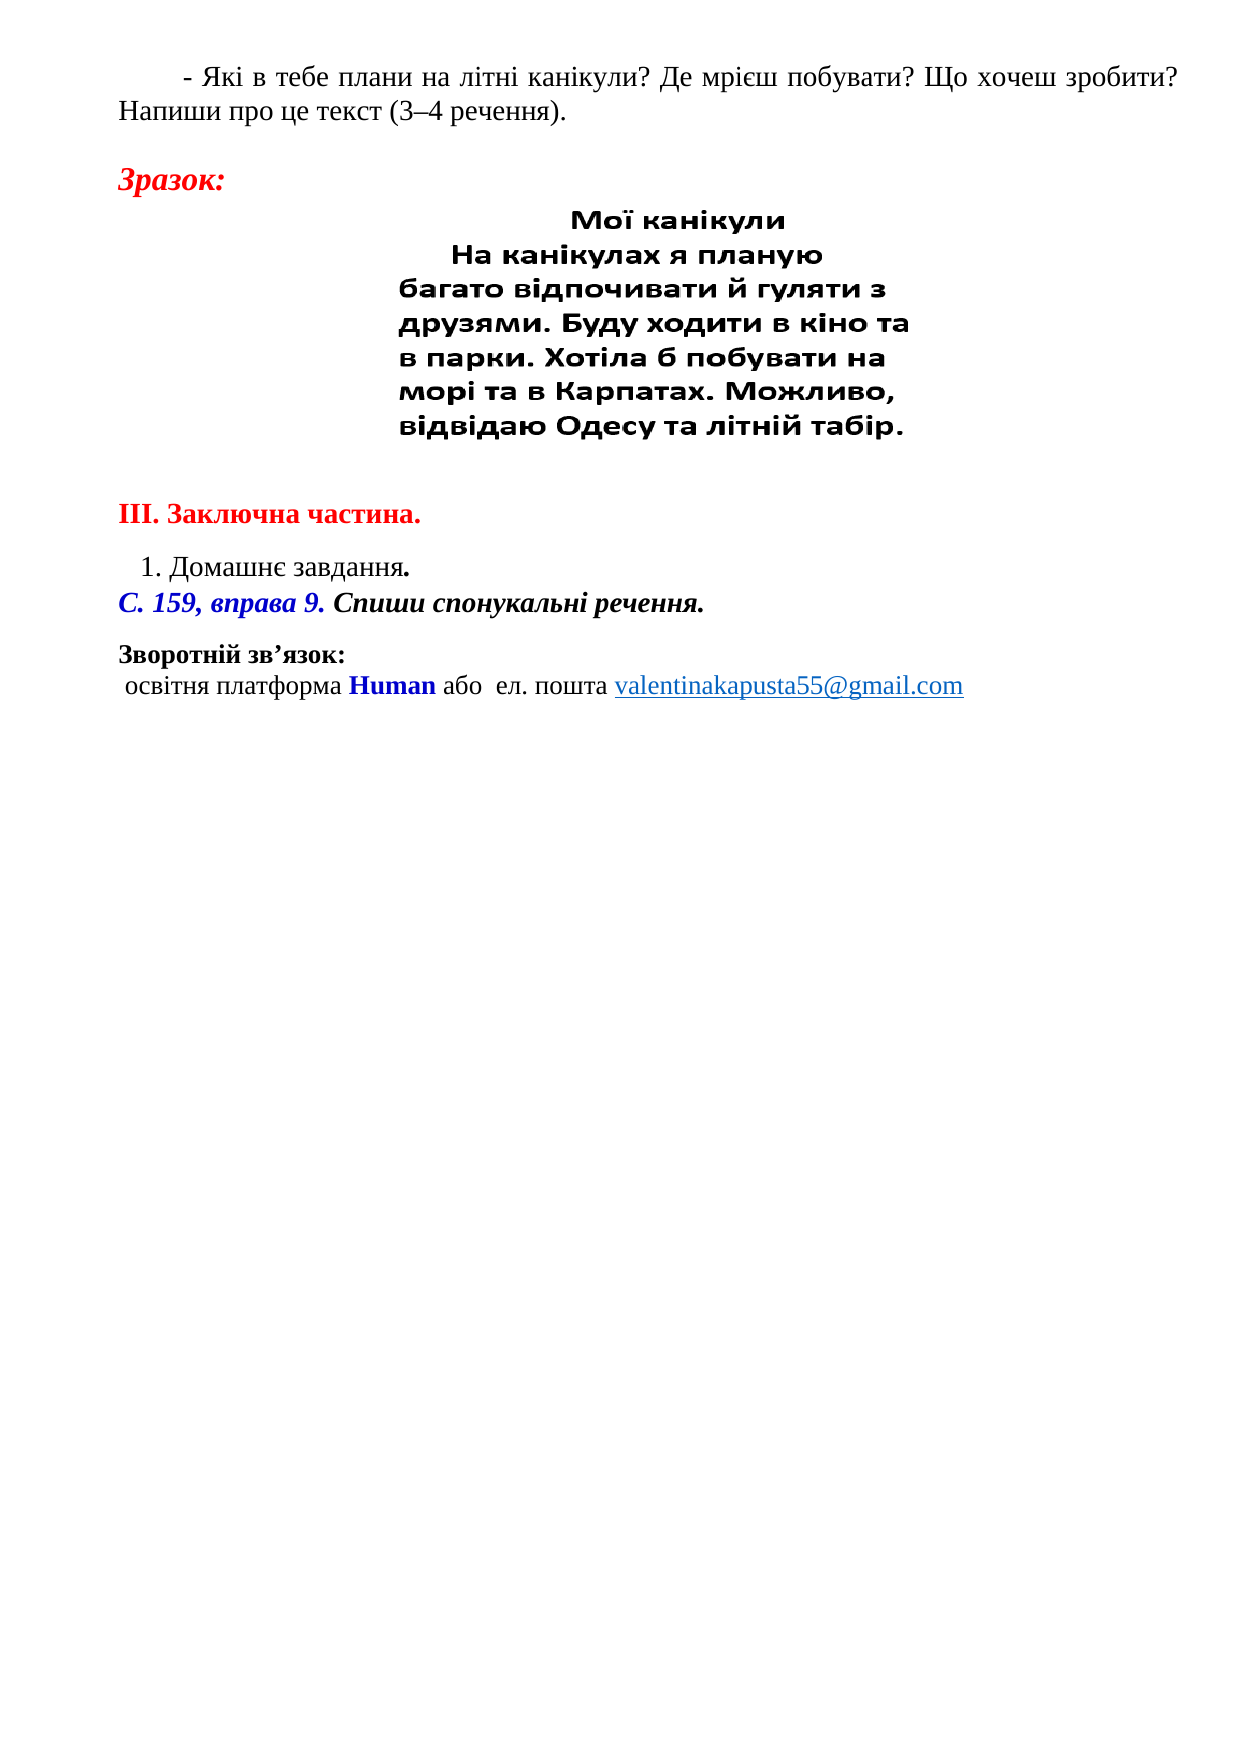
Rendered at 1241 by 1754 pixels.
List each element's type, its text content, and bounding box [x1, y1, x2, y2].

text ІІІ. Заключна частина. [118, 496, 1181, 530]
text освітня платформа Human або ел. пошта valentinakapusta55@gmail.com [118, 669, 1181, 701]
text Зразок: [118, 160, 1181, 198]
text Зворотній зв’язок: [118, 638, 1181, 669]
picture [377, 198, 923, 444]
list С. 159, вправа 9. Спиши спонукальні речення. [118, 585, 1181, 619]
text - Які в тебе плани на літні канікули? Де мрієш побувати? Що хочеш зробити? Напиши про це текст (3–4 речення). [118, 59, 1181, 126]
list 1. Домашнє завдання. [118, 549, 1181, 583]
